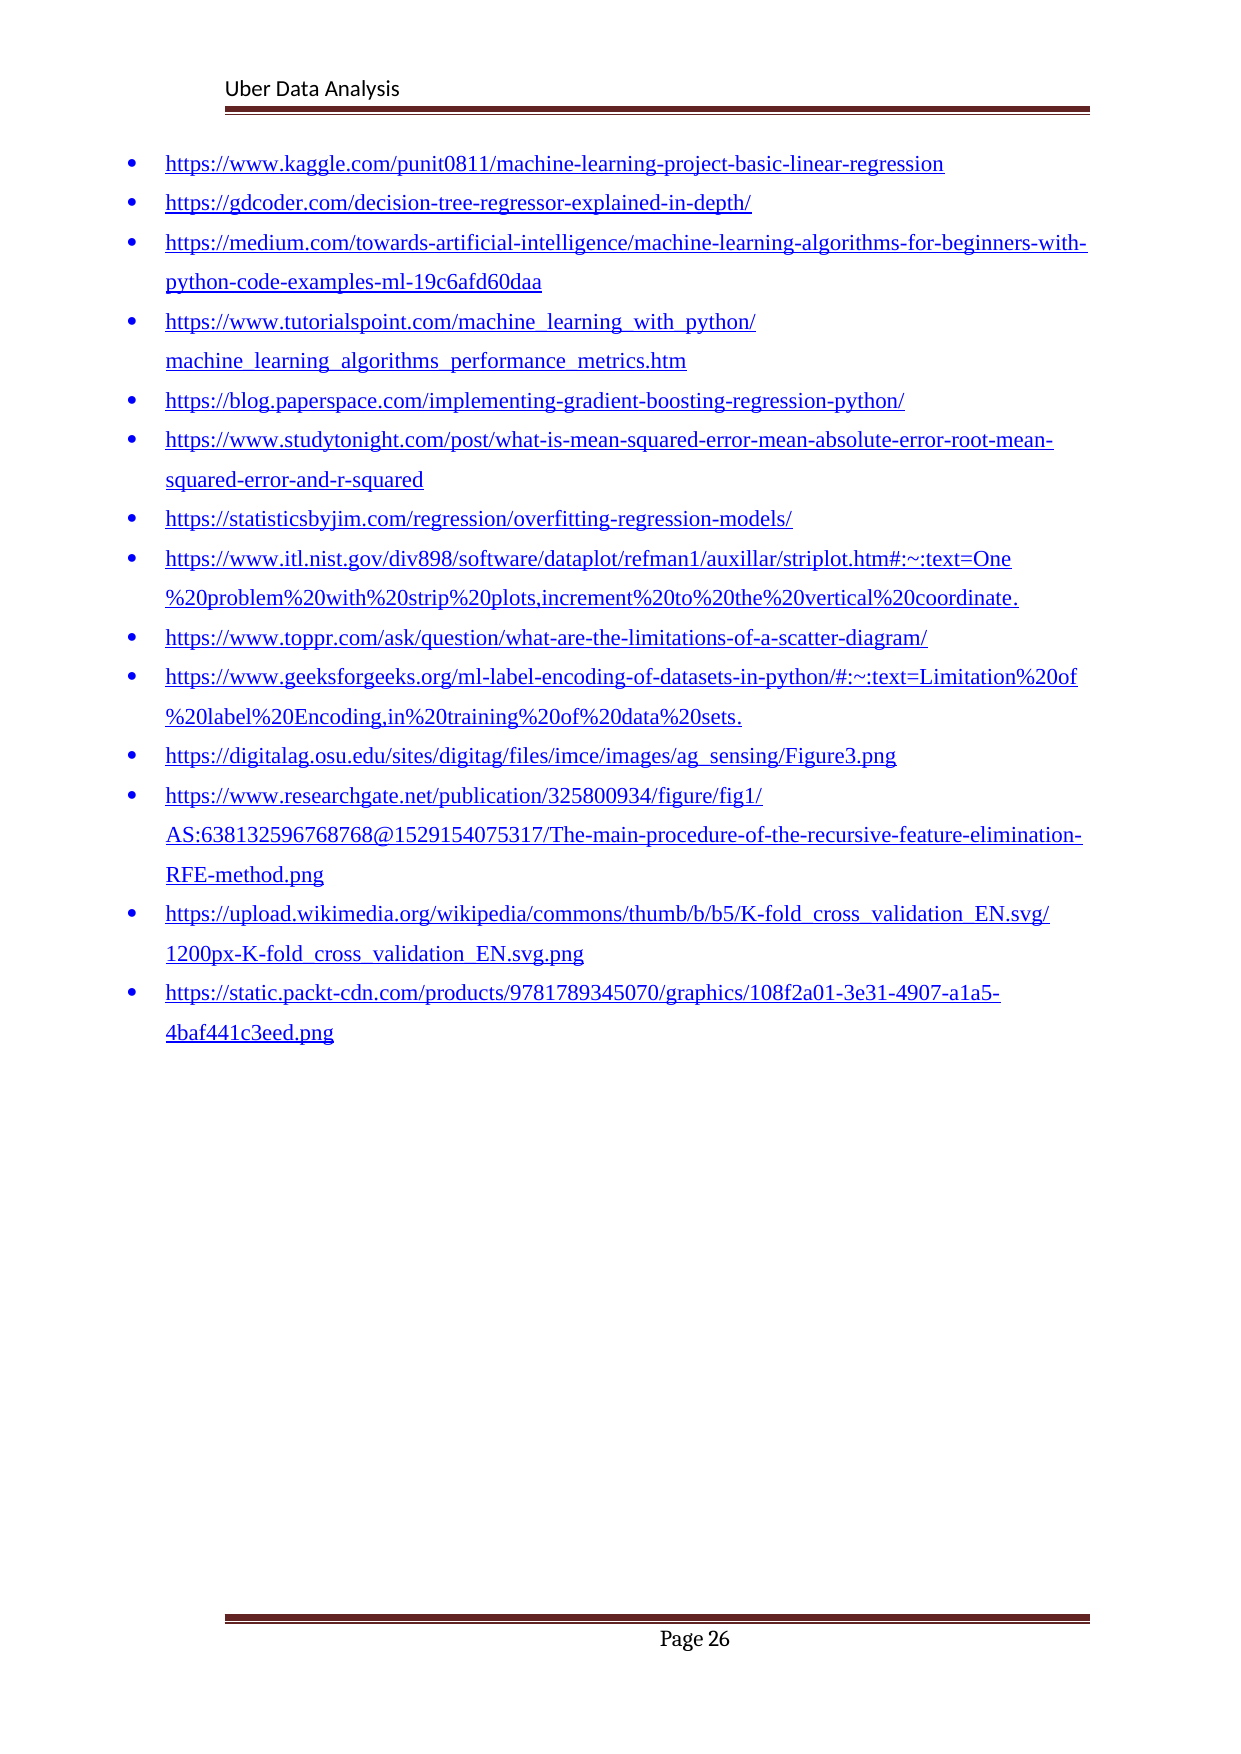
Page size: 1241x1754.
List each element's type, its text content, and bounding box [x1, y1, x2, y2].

list https://gdcoder.com/decision-tree-regressor-explained-in-depth/ [128, 189, 1090, 216]
list https://upload.wikimedia.org/wikipedia/commons/thumb/b/b5/K-fold_cross_validation_EN.svg/1200px-K-fold_cross_validation_EN.svg.png [128, 900, 1090, 966]
list https://statisticsbyjim.com/regression/overfitting-regression-models/ [128, 505, 1090, 532]
list https://www.tutorialspoint.com/machine_learning_with_python/machine_learning_algorithms_performance_metrics.htm [128, 308, 1090, 374]
list https://www.kaggle.com/punit0811/machine-learning-project-basic-linear-regression [128, 150, 1090, 176]
list https://blog.paperspace.com/implementing-gradient-boosting-regression-python/ [128, 387, 1090, 413]
list https://www.toppr.com/ask/question/what-are-the-limitations-of-a-scatter-diagram/ [128, 624, 1090, 650]
list https://www.itl.nist.gov/div898/software/dataplot/refman1/auxillar/striplot.htm#:~:text=One%20problem%20with%20strip%20plots,increment%20to%20the%20vertical%20coordinate. [128, 545, 1090, 611]
list https://digitalag.osu.edu/sites/digitag/files/imce/images/ag_sensing/Figure3.png [128, 742, 1090, 768]
list https://medium.com/towards-artificial-intelligence/machine-learning-algorithms-for-beginners-with-python-code-examples-ml-19c6afd60daa [128, 229, 1090, 295]
list https://www.studytonight.com/post/what-is-mean-squared-error-mean-absolute-error-root-mean-squared-error-and-r-squared [128, 426, 1090, 492]
list https://www.researchgate.net/publication/325800934/figure/fig1/AS:638132596768768@1529154075317/The-main-procedure-of-the-recursive-feature-elimination-RFE-method.png [128, 782, 1090, 887]
list https://www.geeksforgeeks.org/ml-label-encoding-of-datasets-in-python/#:~:text=Limitation%20of%20label%20Encoding,in%20training%20of%20data%20sets. [128, 663, 1090, 729]
list https://static.packt-cdn.com/products/9781789345070/graphics/108f2a01-3e31-4907-a1a5-4baf441c3eed.png [128, 979, 1090, 1045]
